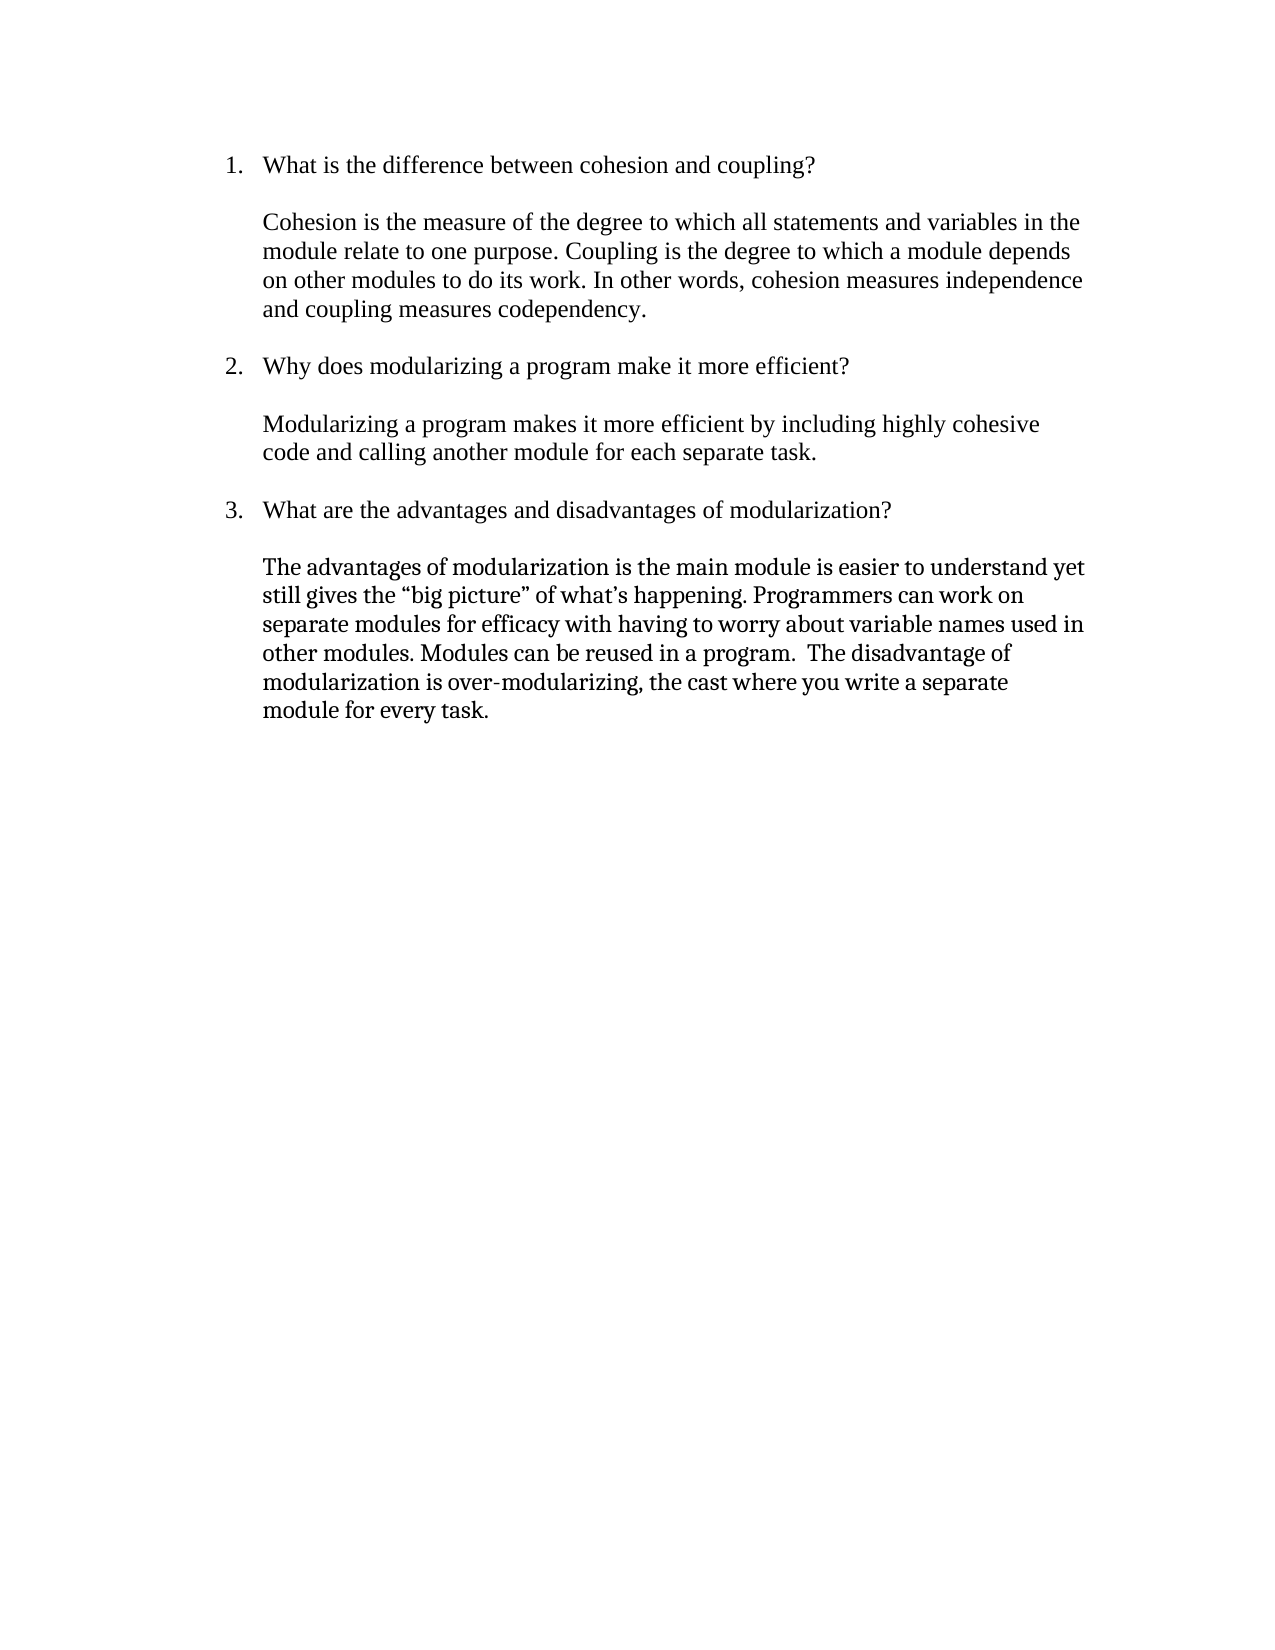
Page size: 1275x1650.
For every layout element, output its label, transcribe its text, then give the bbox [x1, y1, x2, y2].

text Modularizing a program makes it more efficient by including highly cohesive code and calling another module for each separate task. [262, 409, 1087, 466]
list What are the advantages and disadvantages of modularization? [225, 495, 1087, 524]
text The advantages of modularization is the main module is easier to understand yet still gives the “big picture” of what’s happening. Programmers can work on separate modules for efficacy with having to worry about variable names used in other modules. Modules can be reused in a program. The disadvantage of modularization is over-modularizing, the cast where you write a separate module for every task. [262, 552, 1087, 725]
list Why does modularizing a program make it more efficient? [225, 351, 1087, 380]
list What is the difference between cohesion and coupling? [225, 150, 1087, 179]
text Cohesion is the measure of the degree to which all statements and variables in the module relate to one purpose. Coupling is the degree to which a module depends on other modules to do its work. In other words, cohesion measures independence and coupling measures codependency. [262, 207, 1087, 322]
